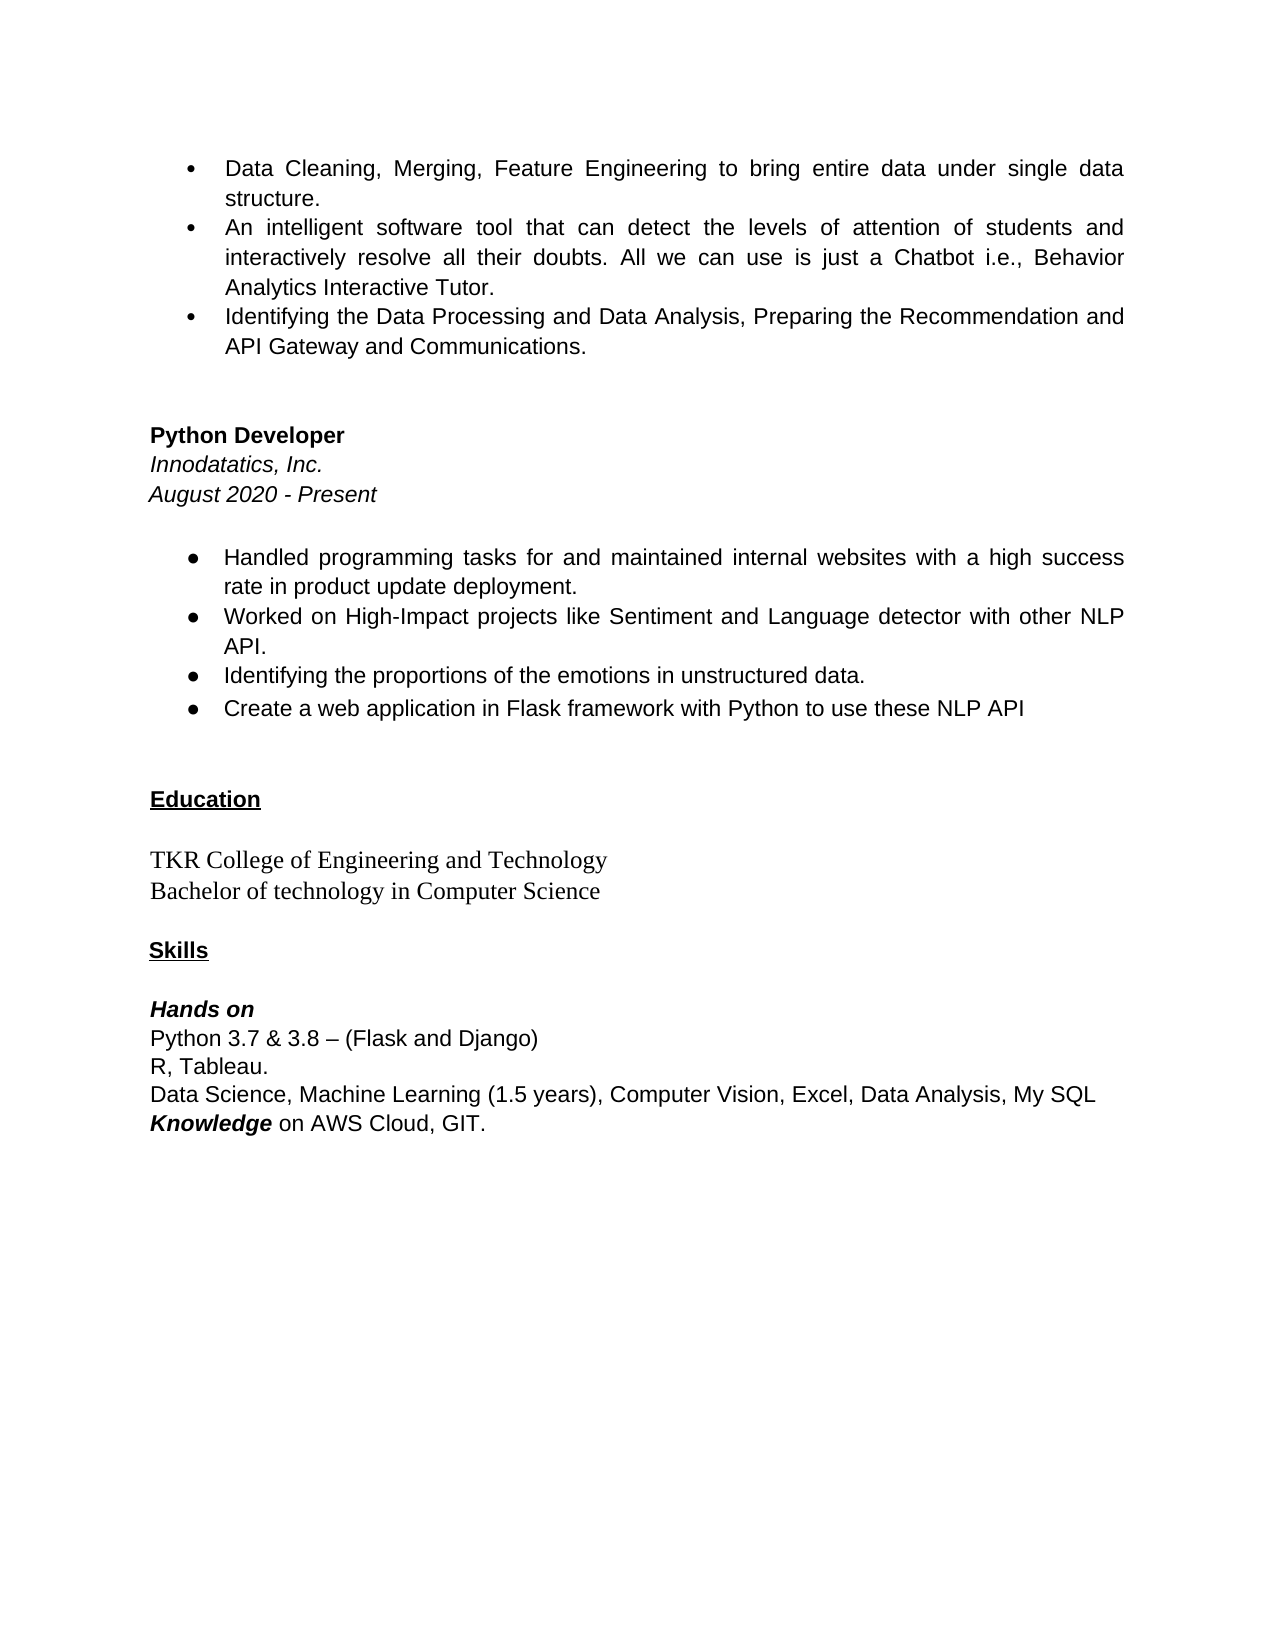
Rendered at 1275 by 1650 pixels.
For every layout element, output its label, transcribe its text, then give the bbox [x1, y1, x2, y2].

subtitle August 2020 - Present [148, 481, 486, 507]
text Innodatatics, Inc. [150, 451, 486, 478]
text TKR College of Engineering and Technology [150, 845, 1125, 873]
list Handled programming tasks for and maintained internal websites with a high success rate in product update deployment. [186, 543, 1125, 599]
subtitle Skills [148, 937, 486, 963]
list An intelligent software tool that can detect the levels of attention of students and interactively resolve all their doubts. All we can use is just a Chatbot i.e., Behavior Analytics Interactive Tutor. [187, 214, 1125, 300]
list Create a web application in Flask framework with Python to use these NLP API [186, 695, 1125, 722]
text Knowledge on AWS Cloud, GIT. [150, 1110, 1125, 1136]
text Hands on [150, 996, 1125, 1022]
text Python 3.7 & 3.8 – (Flask and Django) [150, 1024, 1125, 1051]
list Identifying the proportions of the emotions in unstructured data. [186, 662, 1125, 689]
subtitle Education [150, 786, 486, 812]
list Worked on High-Impact projects like Sentiment and Language detector with other NLP API. [186, 603, 1125, 659]
list Data Cleaning, Merging, Feature Engineering to bring entire data under single data structure. [187, 155, 1125, 211]
text Python Developer [150, 422, 486, 448]
list Identifying the Data Processing and Data Analysis, Preparing the Recommendation and API Gateway and Communications. [187, 303, 1125, 359]
text Bachelor of technology in Computer Science [150, 876, 1125, 905]
text R, Tableau. [150, 1053, 1125, 1079]
text Data Science, Machine Learning (1.5 years), Computer Vision, Excel, Data Analysis, My SQL [150, 1081, 1125, 1108]
